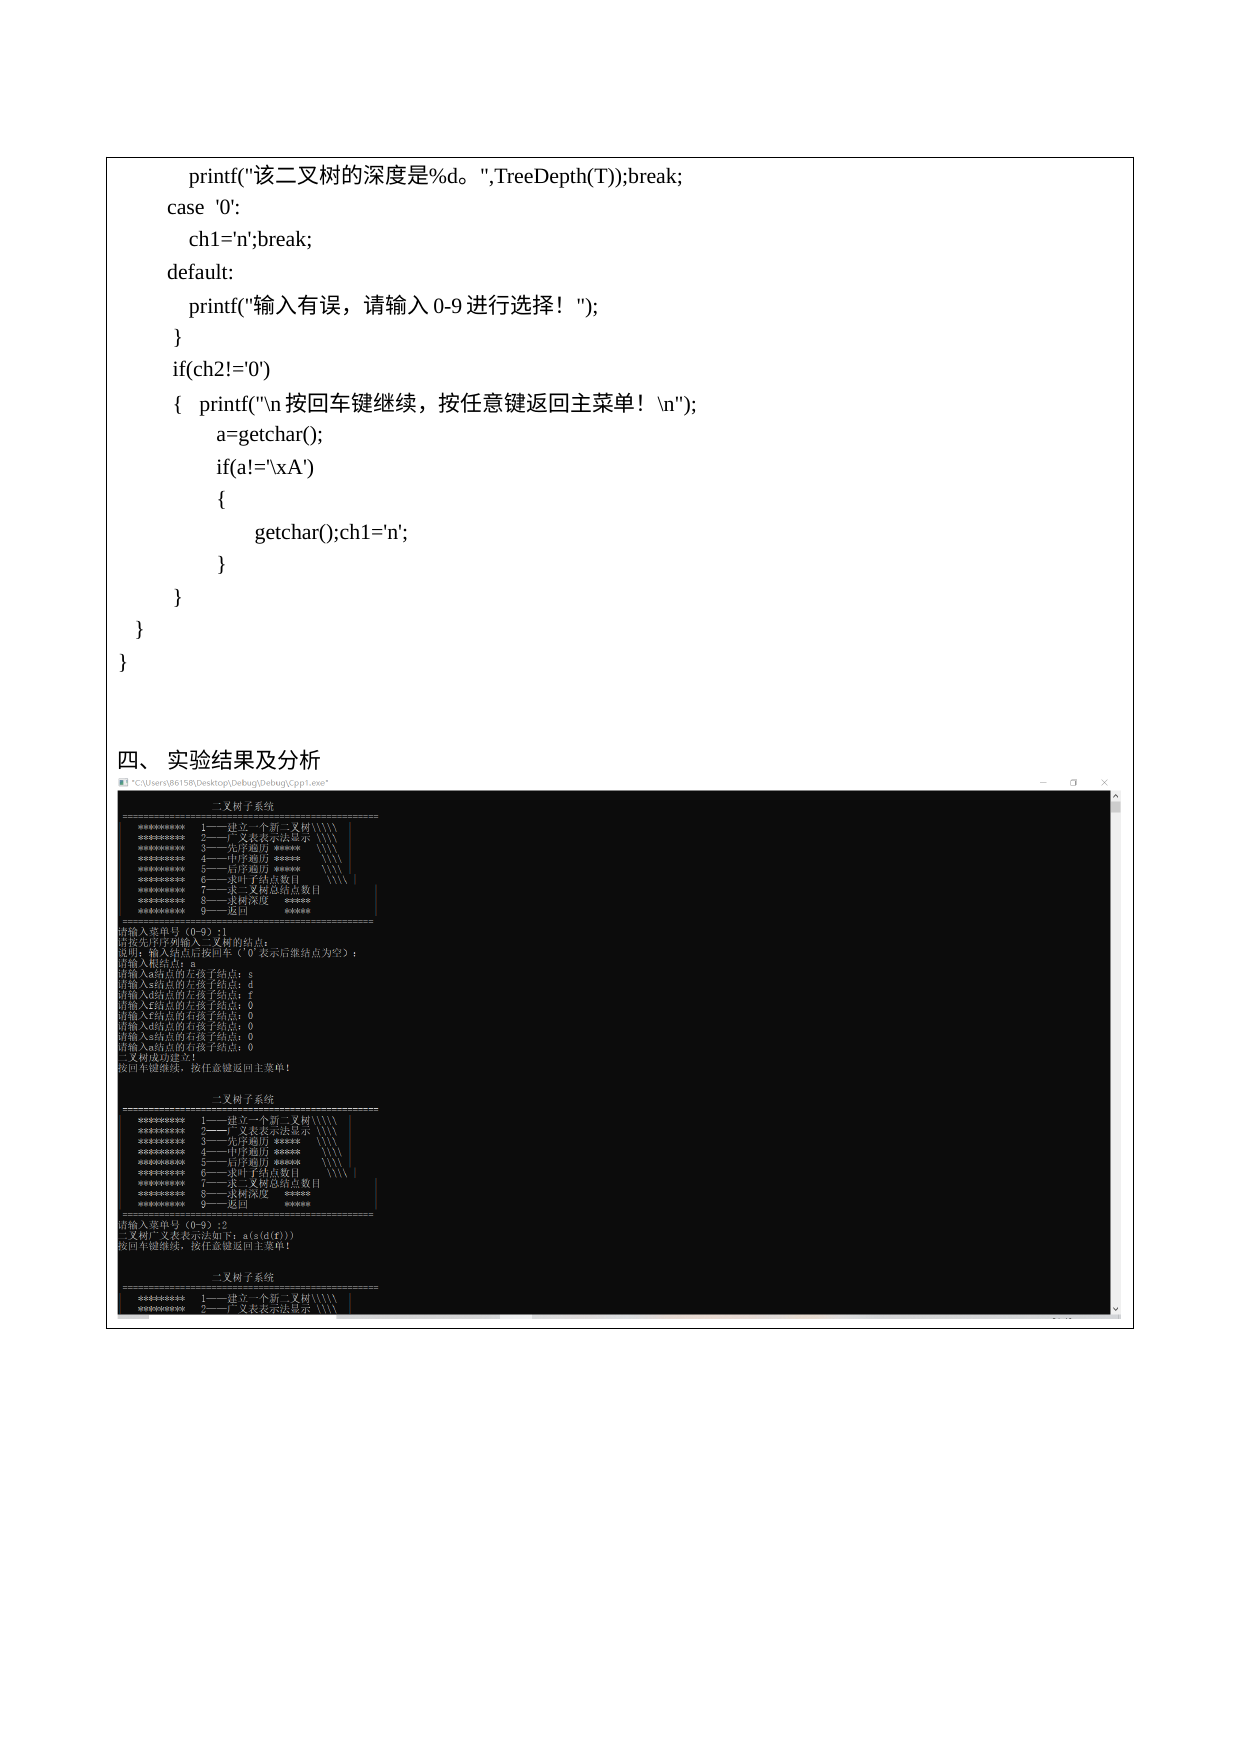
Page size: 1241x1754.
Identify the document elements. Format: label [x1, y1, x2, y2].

table_cell [107, 158, 1133, 1328]
picture [117, 775, 1121, 1319]
